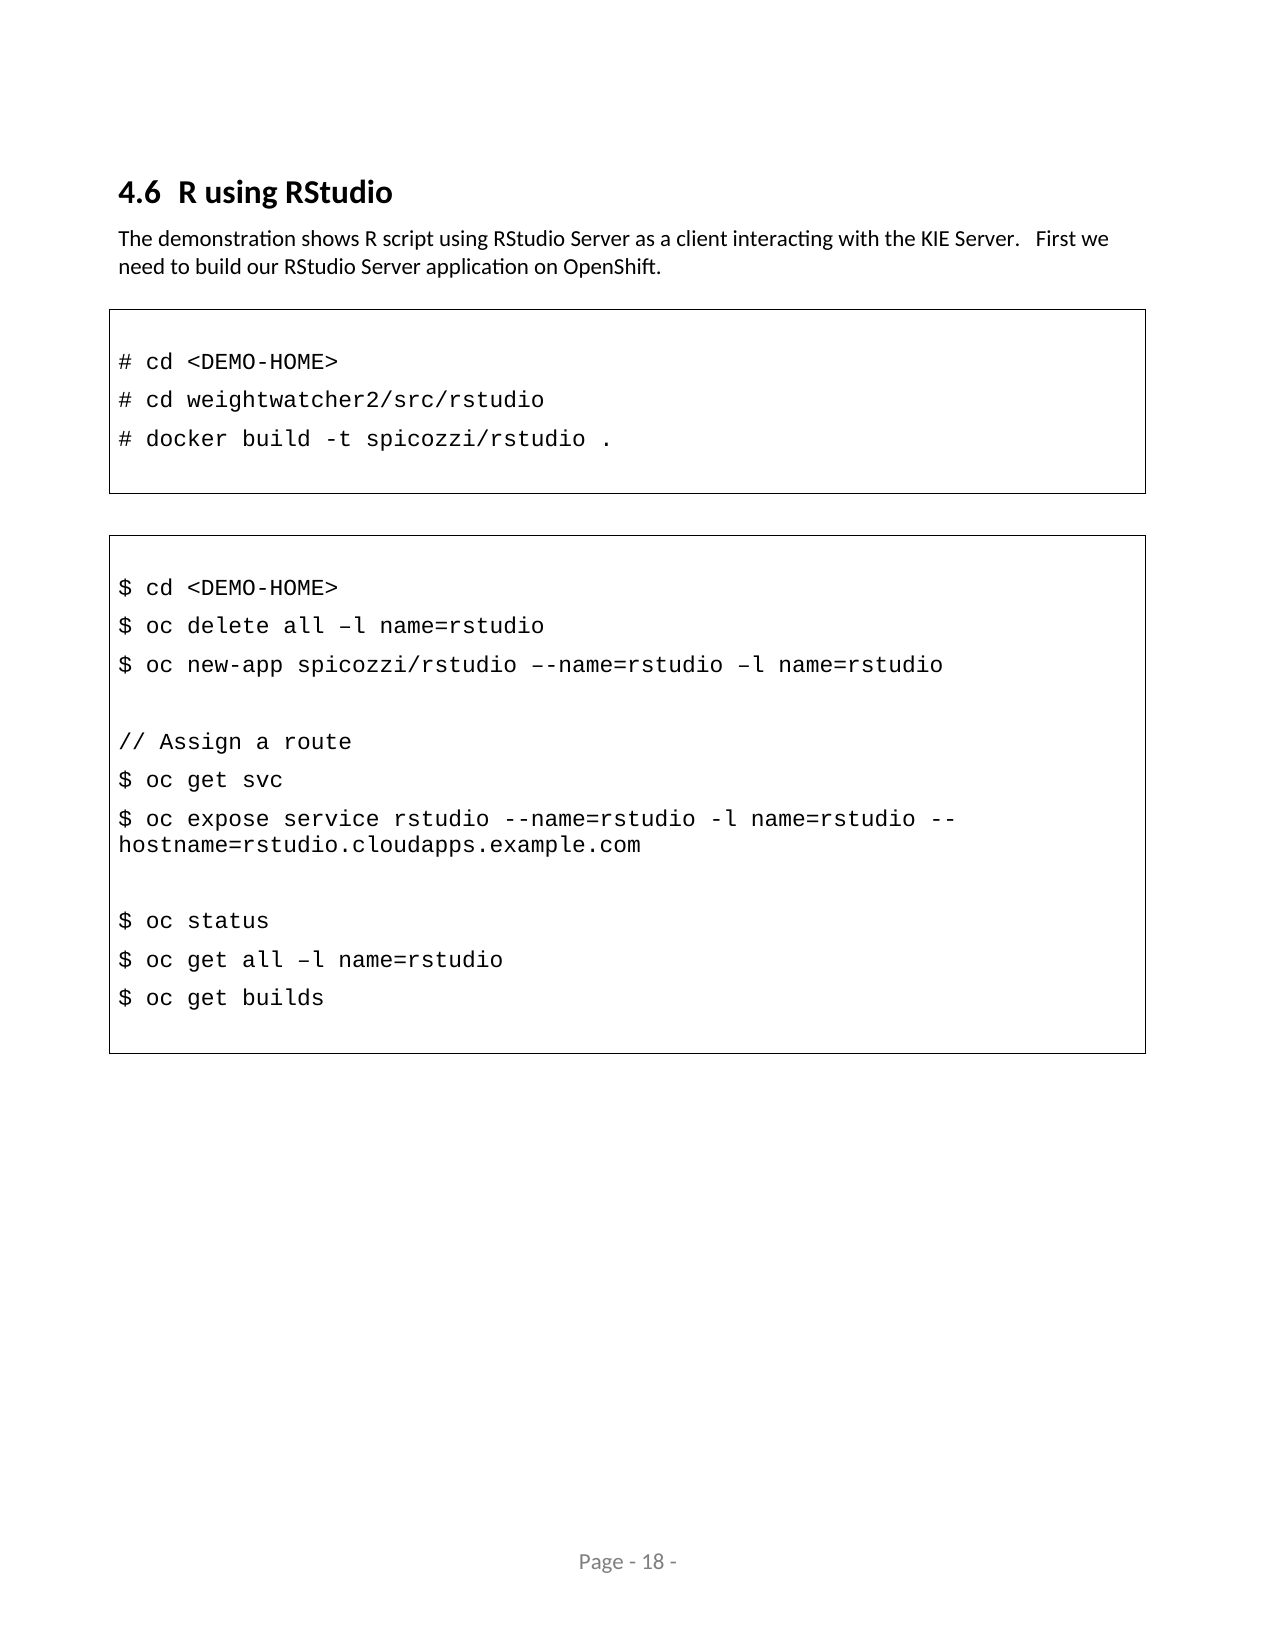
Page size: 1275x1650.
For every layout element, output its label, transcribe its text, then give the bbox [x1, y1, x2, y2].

subtitle R using RStudio [118, 171, 1137, 212]
list $ oc get svc [110, 766, 1145, 794]
list $ cd <DEMO-HOME> [110, 573, 1145, 602]
list # cd weightwatcher2/src/rstudio [110, 385, 1145, 414]
list // Assign a route [110, 727, 1145, 756]
list $ oc expose service rstudio --name=rstudio -l name=rstudio --hostname=rstudio.cloudapps.example.com [110, 804, 1145, 859]
list $ oc get all –l name=rstudio [110, 945, 1145, 974]
list $ oc status [110, 907, 1145, 936]
list $ oc new-app spicozzi/rstudio –-name=rstudio –l name=rstudio [110, 650, 1145, 679]
list # cd <DEMO-HOME> [110, 347, 1145, 376]
list # docker build -t spicozzi/rstudio . [110, 424, 1145, 453]
text The demonstration shows R script using RStudio Server as a client interacting with the KIE Server. First we need to build our RStudio Server application on OpenShift. [118, 224, 1137, 280]
list $ oc get builds [110, 984, 1145, 1013]
list $ oc delete all –l name=rstudio [110, 612, 1145, 641]
